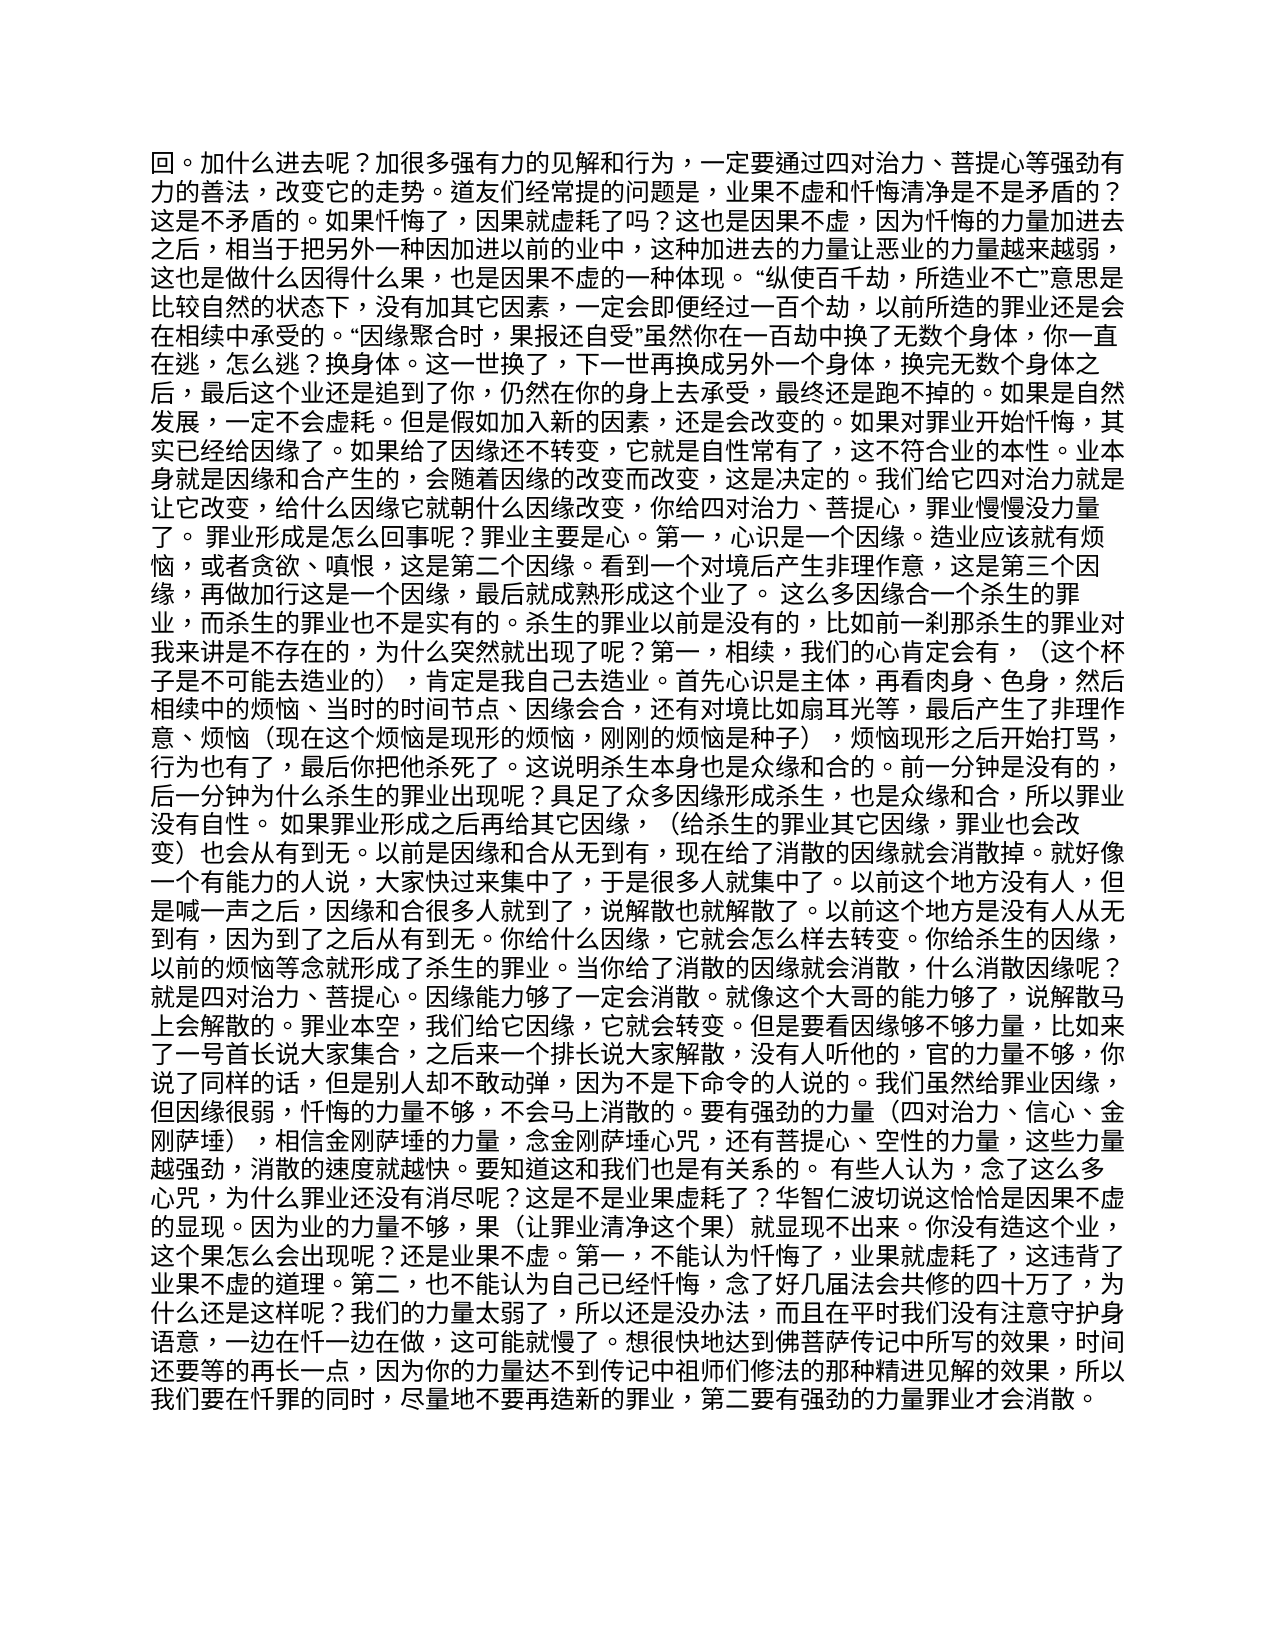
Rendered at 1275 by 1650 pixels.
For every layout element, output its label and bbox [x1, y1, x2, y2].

text [150, 150, 1125, 1415]
